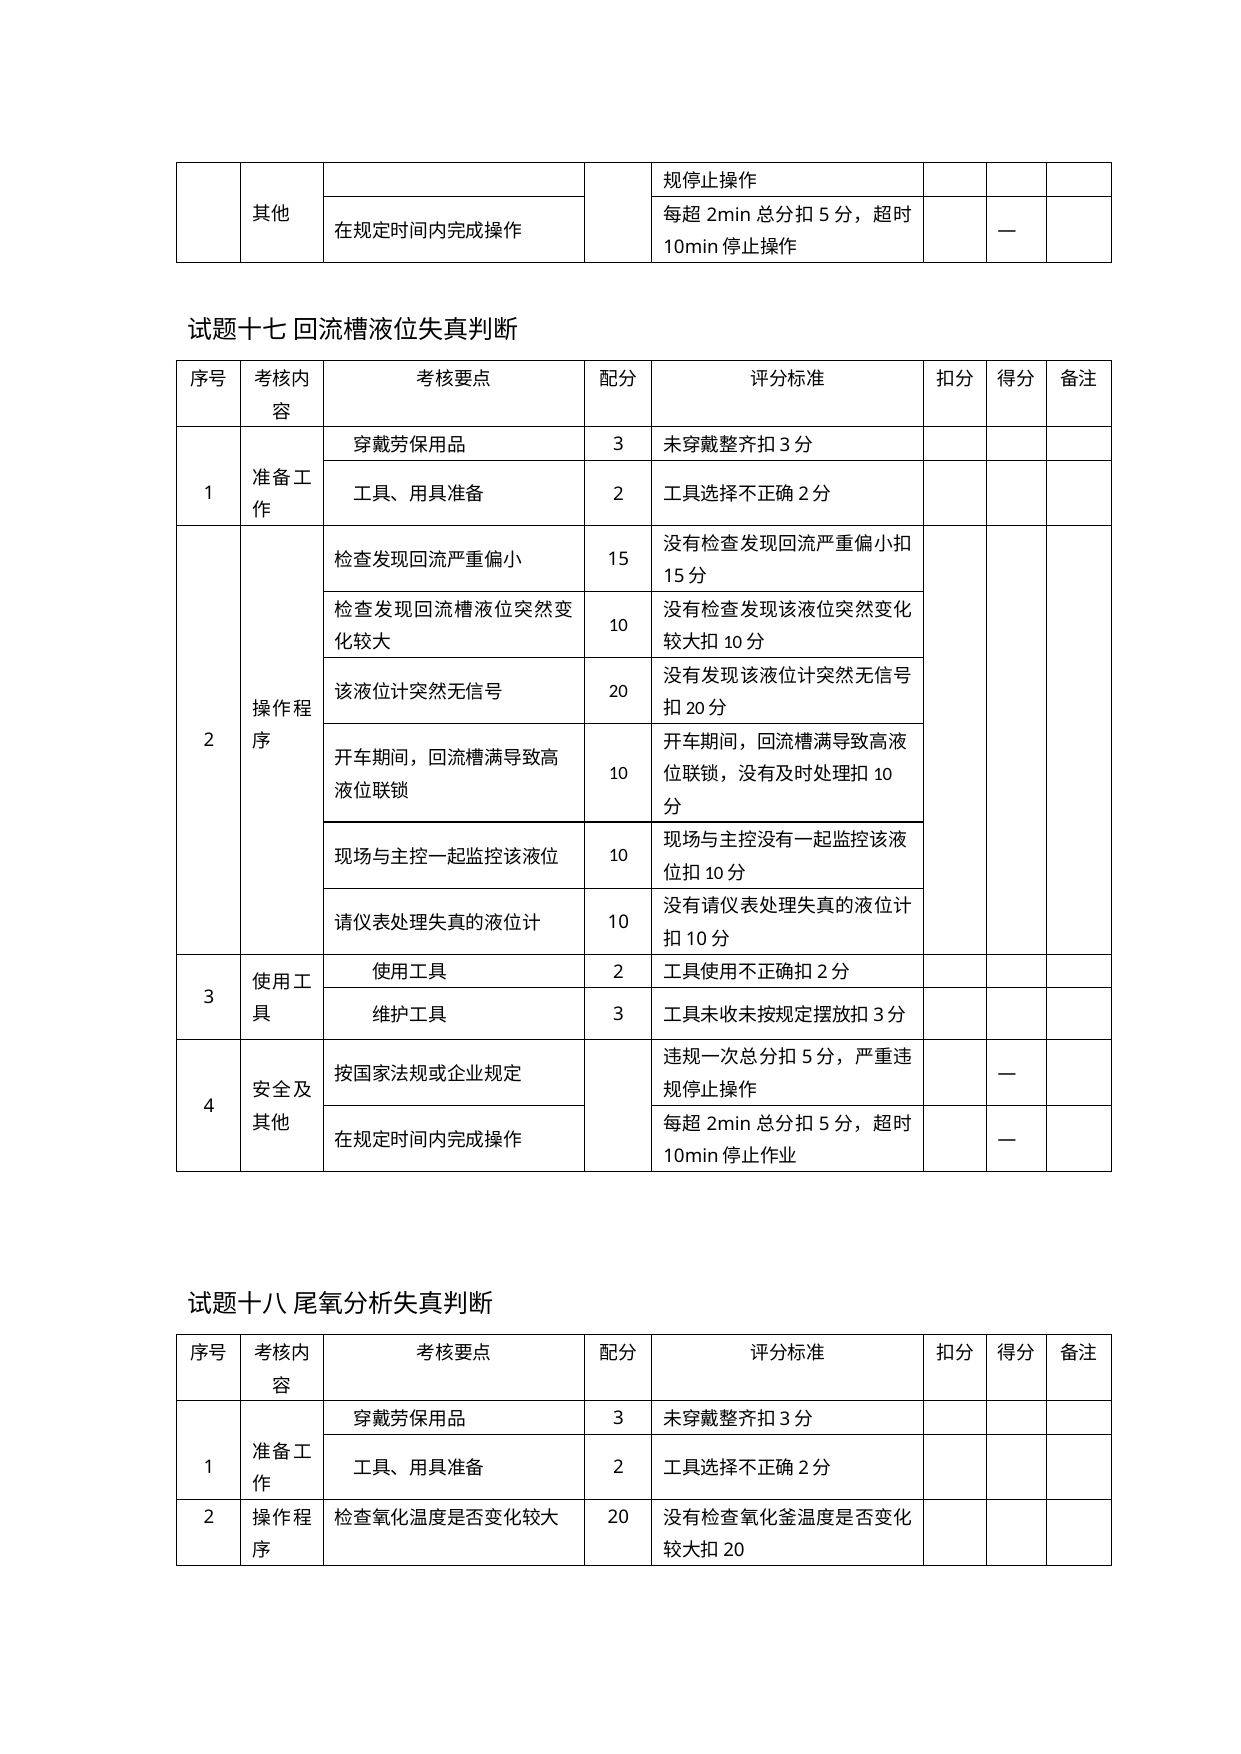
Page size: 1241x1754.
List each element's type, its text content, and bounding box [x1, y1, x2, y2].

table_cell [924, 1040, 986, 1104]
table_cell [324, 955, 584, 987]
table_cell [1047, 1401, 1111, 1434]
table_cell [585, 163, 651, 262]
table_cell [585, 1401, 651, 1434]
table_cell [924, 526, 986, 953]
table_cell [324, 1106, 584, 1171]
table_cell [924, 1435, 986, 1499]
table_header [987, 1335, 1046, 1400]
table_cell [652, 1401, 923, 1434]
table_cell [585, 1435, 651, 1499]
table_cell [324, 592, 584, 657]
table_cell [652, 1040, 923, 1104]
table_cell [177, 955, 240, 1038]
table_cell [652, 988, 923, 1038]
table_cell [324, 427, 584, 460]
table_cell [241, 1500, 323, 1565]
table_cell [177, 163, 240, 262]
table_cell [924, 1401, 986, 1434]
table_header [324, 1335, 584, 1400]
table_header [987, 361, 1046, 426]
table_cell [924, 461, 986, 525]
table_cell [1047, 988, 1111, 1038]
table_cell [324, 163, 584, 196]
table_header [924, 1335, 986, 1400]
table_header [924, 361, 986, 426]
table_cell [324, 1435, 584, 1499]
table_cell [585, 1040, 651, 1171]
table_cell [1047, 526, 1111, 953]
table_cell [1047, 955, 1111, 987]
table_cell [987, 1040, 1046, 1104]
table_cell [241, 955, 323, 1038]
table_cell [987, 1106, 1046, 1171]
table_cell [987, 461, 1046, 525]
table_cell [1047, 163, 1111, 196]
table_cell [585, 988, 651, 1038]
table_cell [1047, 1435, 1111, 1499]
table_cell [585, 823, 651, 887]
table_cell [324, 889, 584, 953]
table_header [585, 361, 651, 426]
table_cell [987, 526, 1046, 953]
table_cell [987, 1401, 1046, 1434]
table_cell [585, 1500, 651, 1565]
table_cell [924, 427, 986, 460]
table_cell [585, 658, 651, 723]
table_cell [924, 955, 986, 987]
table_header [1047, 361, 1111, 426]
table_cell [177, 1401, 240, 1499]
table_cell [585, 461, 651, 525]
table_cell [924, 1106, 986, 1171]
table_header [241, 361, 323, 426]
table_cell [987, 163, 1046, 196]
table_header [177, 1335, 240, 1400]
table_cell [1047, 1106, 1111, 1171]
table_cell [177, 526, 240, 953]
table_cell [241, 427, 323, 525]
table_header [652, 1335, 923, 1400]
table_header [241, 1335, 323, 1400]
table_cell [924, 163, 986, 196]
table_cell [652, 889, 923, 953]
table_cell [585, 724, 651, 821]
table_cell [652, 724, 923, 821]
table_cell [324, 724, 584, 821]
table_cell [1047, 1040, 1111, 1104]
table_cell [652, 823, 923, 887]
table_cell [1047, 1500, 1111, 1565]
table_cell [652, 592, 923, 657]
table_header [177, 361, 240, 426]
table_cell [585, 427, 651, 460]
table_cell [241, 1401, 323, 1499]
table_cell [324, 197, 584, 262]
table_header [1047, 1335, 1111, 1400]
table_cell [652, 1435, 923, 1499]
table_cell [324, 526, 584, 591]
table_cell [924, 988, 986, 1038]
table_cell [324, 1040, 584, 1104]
list 试题十八 尾氧分析失真判断 [187, 1269, 1053, 1334]
list 试题十七 回流槽液位失真判断 [187, 295, 1053, 360]
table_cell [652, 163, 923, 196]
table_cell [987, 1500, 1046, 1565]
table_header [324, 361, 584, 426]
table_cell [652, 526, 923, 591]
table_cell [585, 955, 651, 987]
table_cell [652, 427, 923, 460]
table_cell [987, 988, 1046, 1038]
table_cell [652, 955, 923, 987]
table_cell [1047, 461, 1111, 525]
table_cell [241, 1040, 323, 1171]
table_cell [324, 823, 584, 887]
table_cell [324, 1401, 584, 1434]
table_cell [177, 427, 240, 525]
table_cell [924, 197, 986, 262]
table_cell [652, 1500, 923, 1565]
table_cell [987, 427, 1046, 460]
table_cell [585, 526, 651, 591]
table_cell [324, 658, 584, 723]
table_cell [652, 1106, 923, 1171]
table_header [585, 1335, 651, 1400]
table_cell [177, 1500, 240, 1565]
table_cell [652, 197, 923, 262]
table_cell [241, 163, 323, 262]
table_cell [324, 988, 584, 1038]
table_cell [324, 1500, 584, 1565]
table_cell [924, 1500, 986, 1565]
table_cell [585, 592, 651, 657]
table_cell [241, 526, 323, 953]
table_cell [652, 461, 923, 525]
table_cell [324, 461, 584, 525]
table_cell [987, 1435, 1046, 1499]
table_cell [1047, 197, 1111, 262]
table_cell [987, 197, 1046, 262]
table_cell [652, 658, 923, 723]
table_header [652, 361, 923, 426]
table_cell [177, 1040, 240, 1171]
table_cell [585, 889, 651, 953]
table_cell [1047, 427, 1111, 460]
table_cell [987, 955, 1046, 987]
